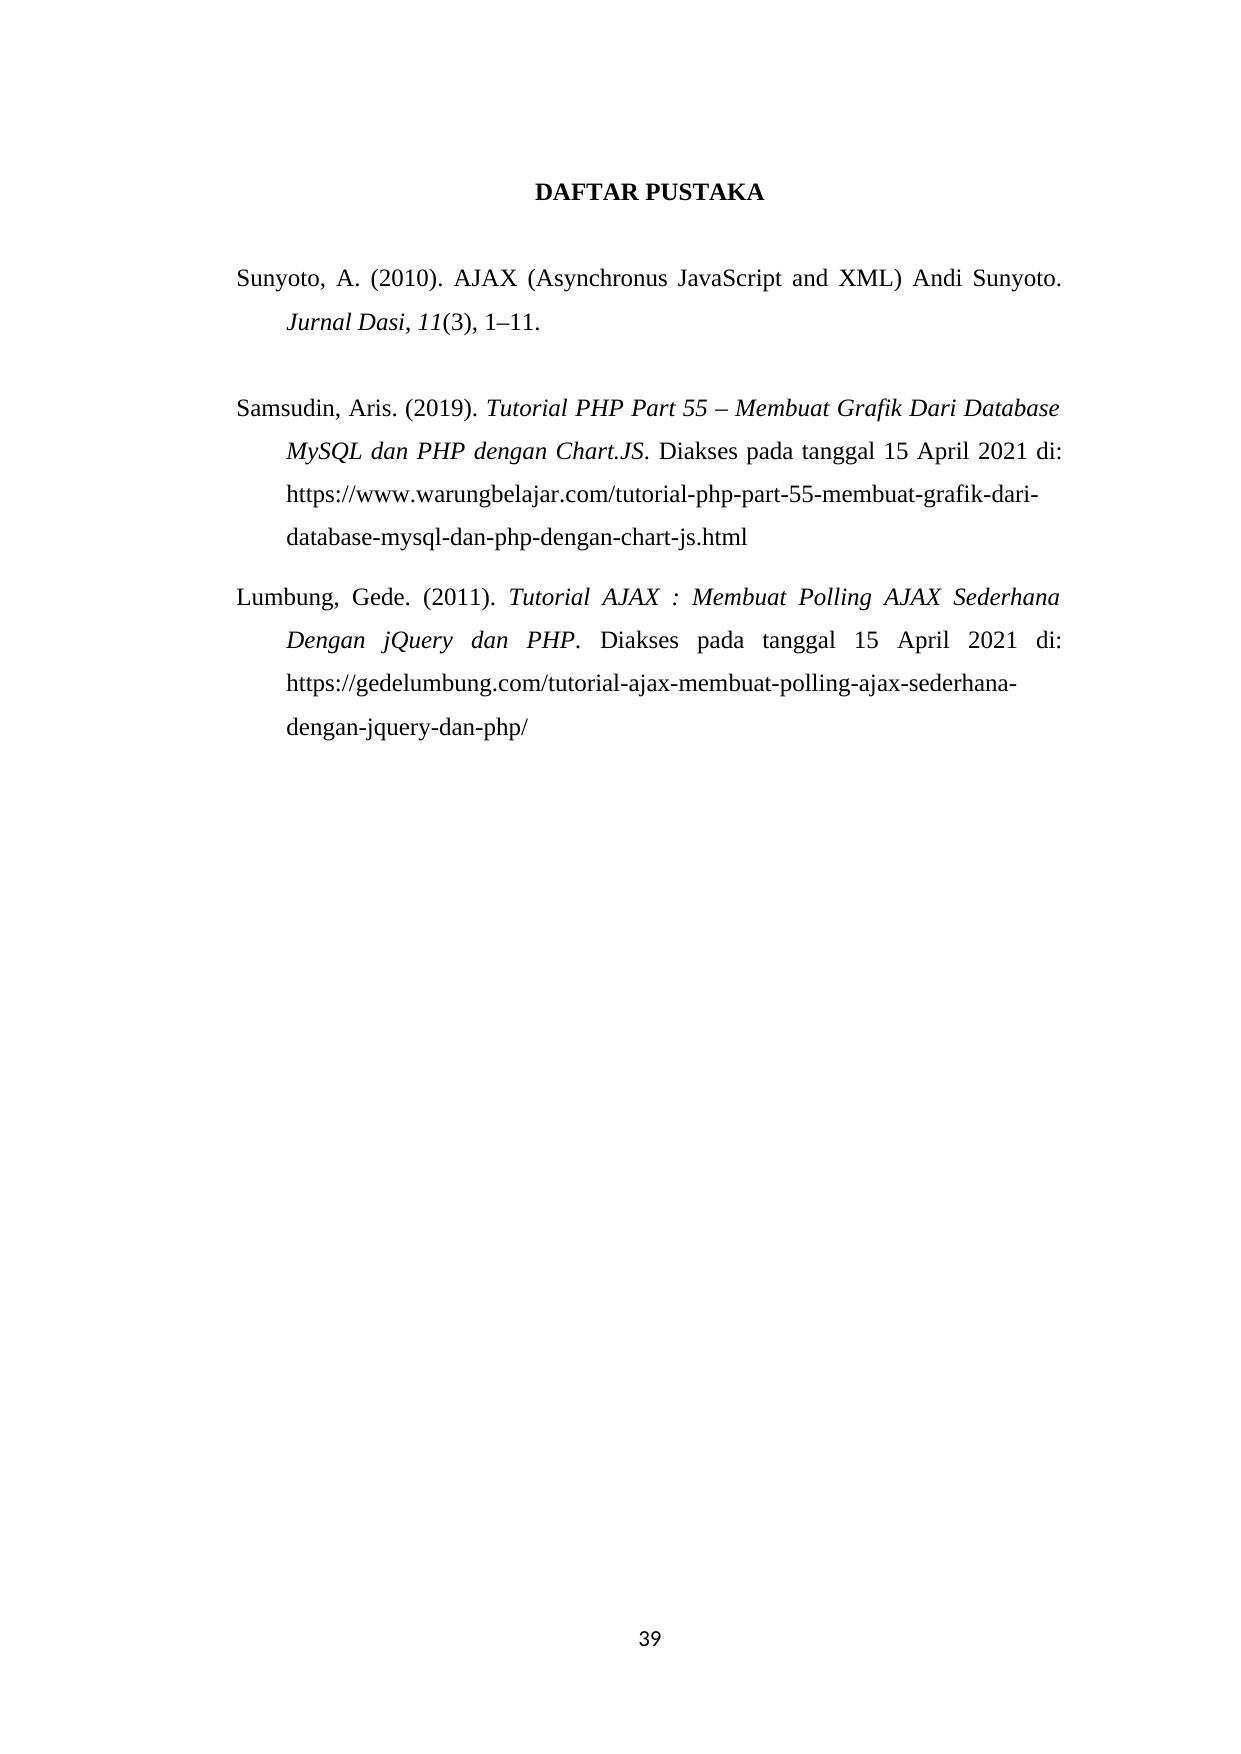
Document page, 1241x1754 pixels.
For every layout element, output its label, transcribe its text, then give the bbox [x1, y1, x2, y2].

text Lumbung, Gede. (2011). Tutorial AJAX : Membuat Polling AJAX Sederhana Dengan jQuery dan PHP. Diakses pada tanggal 15 April 2021 di: https://gedelumbung.com/tutorial-ajax-membuat-polling-ajax-sederhana-dengan-jquery-dan-php/ [236, 582, 1063, 740]
text Sunyoto, A. (2010). AJAX (Asynchronus JavaScript and XML) Andi Sunyoto. Jurnal Dasi, 11(3), 1–11. [236, 263, 1063, 335]
text Samsudin, Aris. (2019). Tutorial PHP Part 55 – Membuat Grafik Dari Database MySQL dan PHP dengan Chart.JS. Diakses pada tanggal 15 April 2021 di: https://www.warungbelajar.com/tutorial-php-part-55-membuat-grafik-dari-database-mysql-dan-php-dengan-chart-js.html [236, 393, 1063, 551]
list DAFTAR PUSTAKA [236, 177, 1063, 206]
